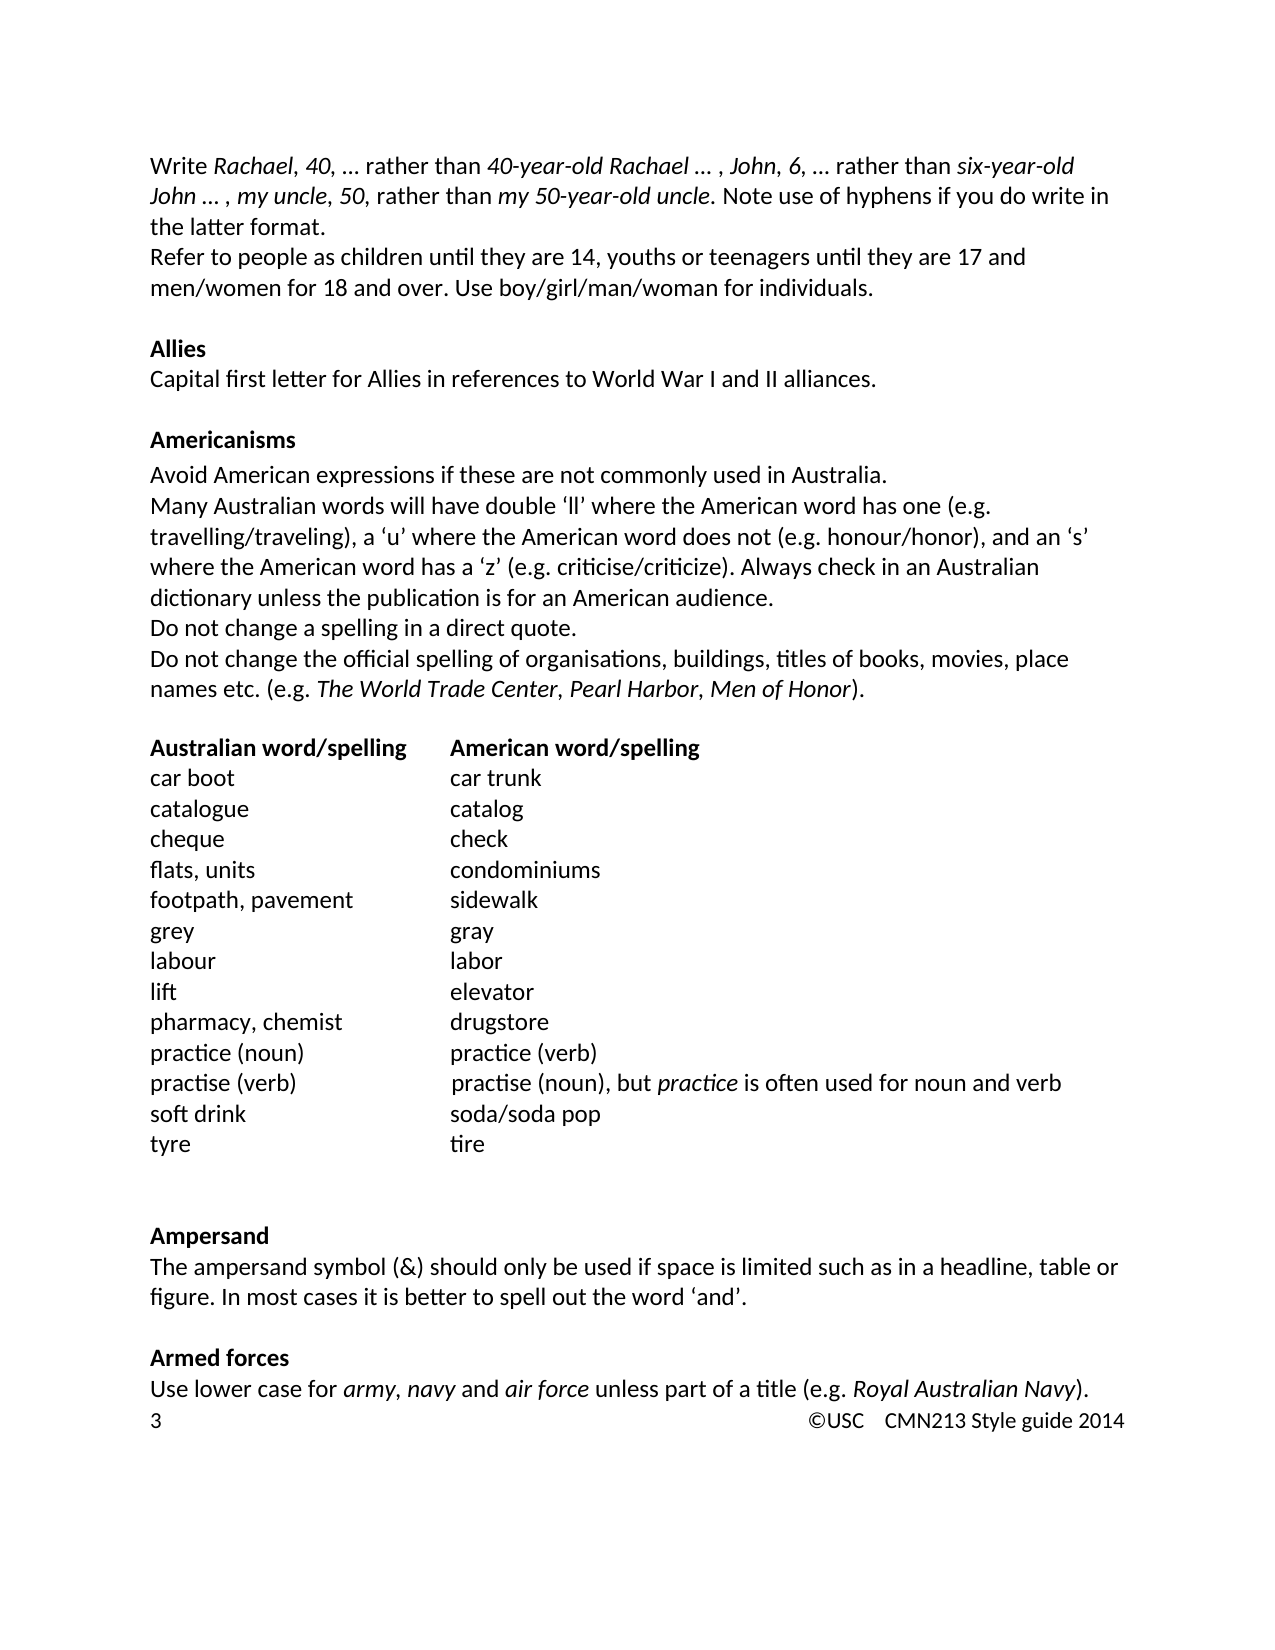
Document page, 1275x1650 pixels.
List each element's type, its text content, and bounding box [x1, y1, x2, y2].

text Avoid American expressions if these are not commonly used in Australia. [150, 460, 1125, 490]
text Americanisms [150, 425, 1125, 455]
text The ampersand symbol (&) should only be used if space is limited such as in a headline, table or figure. In most cases it is better to spell out the word ‘and’. [150, 1251, 1125, 1312]
text tyre tire [150, 1129, 1125, 1159]
text Australian word/spelling American word/spelling [150, 732, 1125, 762]
text Use lower case for army, navy and air force unless part of a title (e.g. Royal Australian Navy). [150, 1373, 1125, 1403]
text practice (noun) practice (verb) [150, 1037, 1125, 1068]
text grey gray [150, 915, 1125, 946]
text Armed forces [150, 1342, 1125, 1373]
text flats, units condominiums [150, 854, 1125, 884]
text cheque check [150, 823, 1125, 854]
text Do not change a spelling in a direct quote. [150, 612, 1125, 643]
text footpath, pavement sidewalk [150, 884, 1125, 915]
text lift elevator [150, 976, 1125, 1007]
text pharmacy, chemist drugstore [150, 1007, 1125, 1037]
text practise (verb) practise (noun), but practice is often used for noun and verb [150, 1068, 1125, 1098]
text Ampersand [150, 1220, 1125, 1251]
text Many Australian words will have double ‘ll’ where the American word has one (e.g. travelling/traveling), a ‘u’ where the American word does not (e.g. honour/honor), and an ‘s’ where the American word has a ‘z’ (e.g. criticise/criticize). Always check in an Australian dictionary unless the publication is for an American audience. [150, 490, 1125, 612]
text Refer to people as children until they are 14, youths or teenagers until they are 17 and men/women for 18 and over. Use boy/girl/man/woman for individuals. [150, 242, 1125, 303]
text Write Rachael, 40, … rather than 40-year-old Rachael … , John, 6, … rather than six-year-old John … , my uncle, 50, rather than my 50-year-old uncle. Note use of hyphens if you do write in the latter format. [150, 150, 1125, 242]
text Do not change the official spelling of organisations, buildings, titles of books, movies, place names etc. (e.g. The World Trade Center, Pearl Harbor, Men of Honor). [150, 643, 1125, 704]
text labour labor [150, 946, 1125, 976]
text Capital first letter for Allies in references to World War I and II alliances. [150, 364, 1125, 394]
text soft drink soda/soda pop [150, 1098, 1125, 1129]
text Allies [150, 333, 1125, 364]
text car boot car trunk [150, 762, 1125, 793]
text catalogue catalog [150, 793, 1125, 823]
